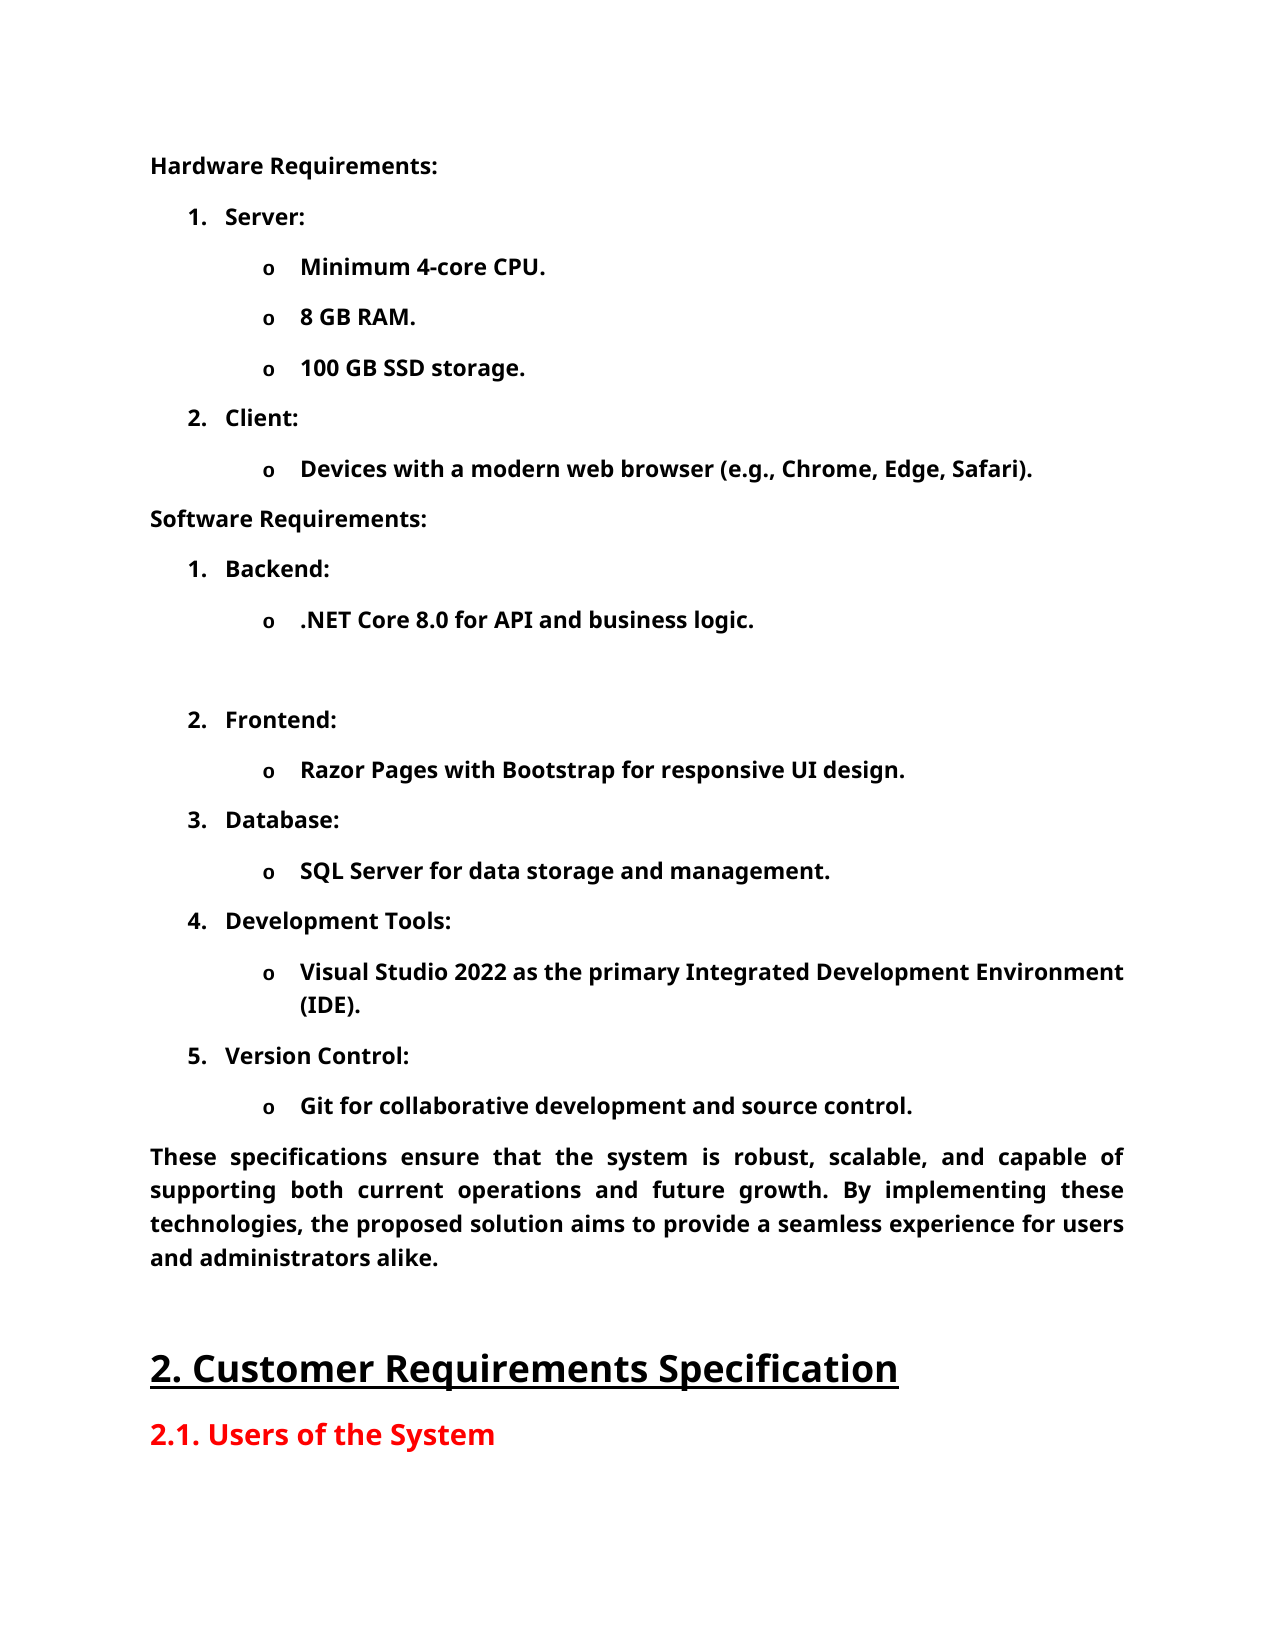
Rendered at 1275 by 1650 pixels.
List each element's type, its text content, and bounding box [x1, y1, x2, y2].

list Visual Studio 2022 as the primary Integrated Development Environment (IDE). [262, 956, 1125, 1021]
list Database: [187, 804, 1125, 836]
list Backend: [187, 553, 1125, 584]
text Hardware Requirements: [150, 150, 1125, 181]
list Frontend: [187, 704, 1125, 735]
text Software Requirements: [150, 503, 1125, 534]
list Client: [187, 402, 1125, 433]
list Version Control: [187, 1040, 1125, 1071]
text 2.1. Users of the System [150, 1414, 1125, 1454]
list Git for collaborative development and source control. [262, 1090, 1125, 1122]
list Devices with a modern web browser (e.g., Chrome, Edge, Safari). [262, 452, 1125, 484]
list .NET Core 8.0 for API and business logic. [262, 604, 1125, 635]
text 2. Customer Requirements Specification [150, 1343, 1125, 1394]
list SQL Server for data storage and management. [262, 855, 1125, 886]
list 100 GB SSD storage. [262, 352, 1125, 383]
text These specifications ensure that the system is robust, scalable, and capable of supporting both current operations and future growth. By implementing these technologies, the proposed solution aims to provide a seamless experience for users and administrators alike. [150, 1141, 1125, 1273]
list Development Tools: [187, 905, 1125, 937]
list 8 GB RAM. [262, 301, 1125, 332]
list Razor Pages with Bootstrap for responsive UI design. [262, 754, 1125, 785]
list Server: [187, 200, 1125, 232]
list Minimum 4-core CPU. [262, 251, 1125, 282]
